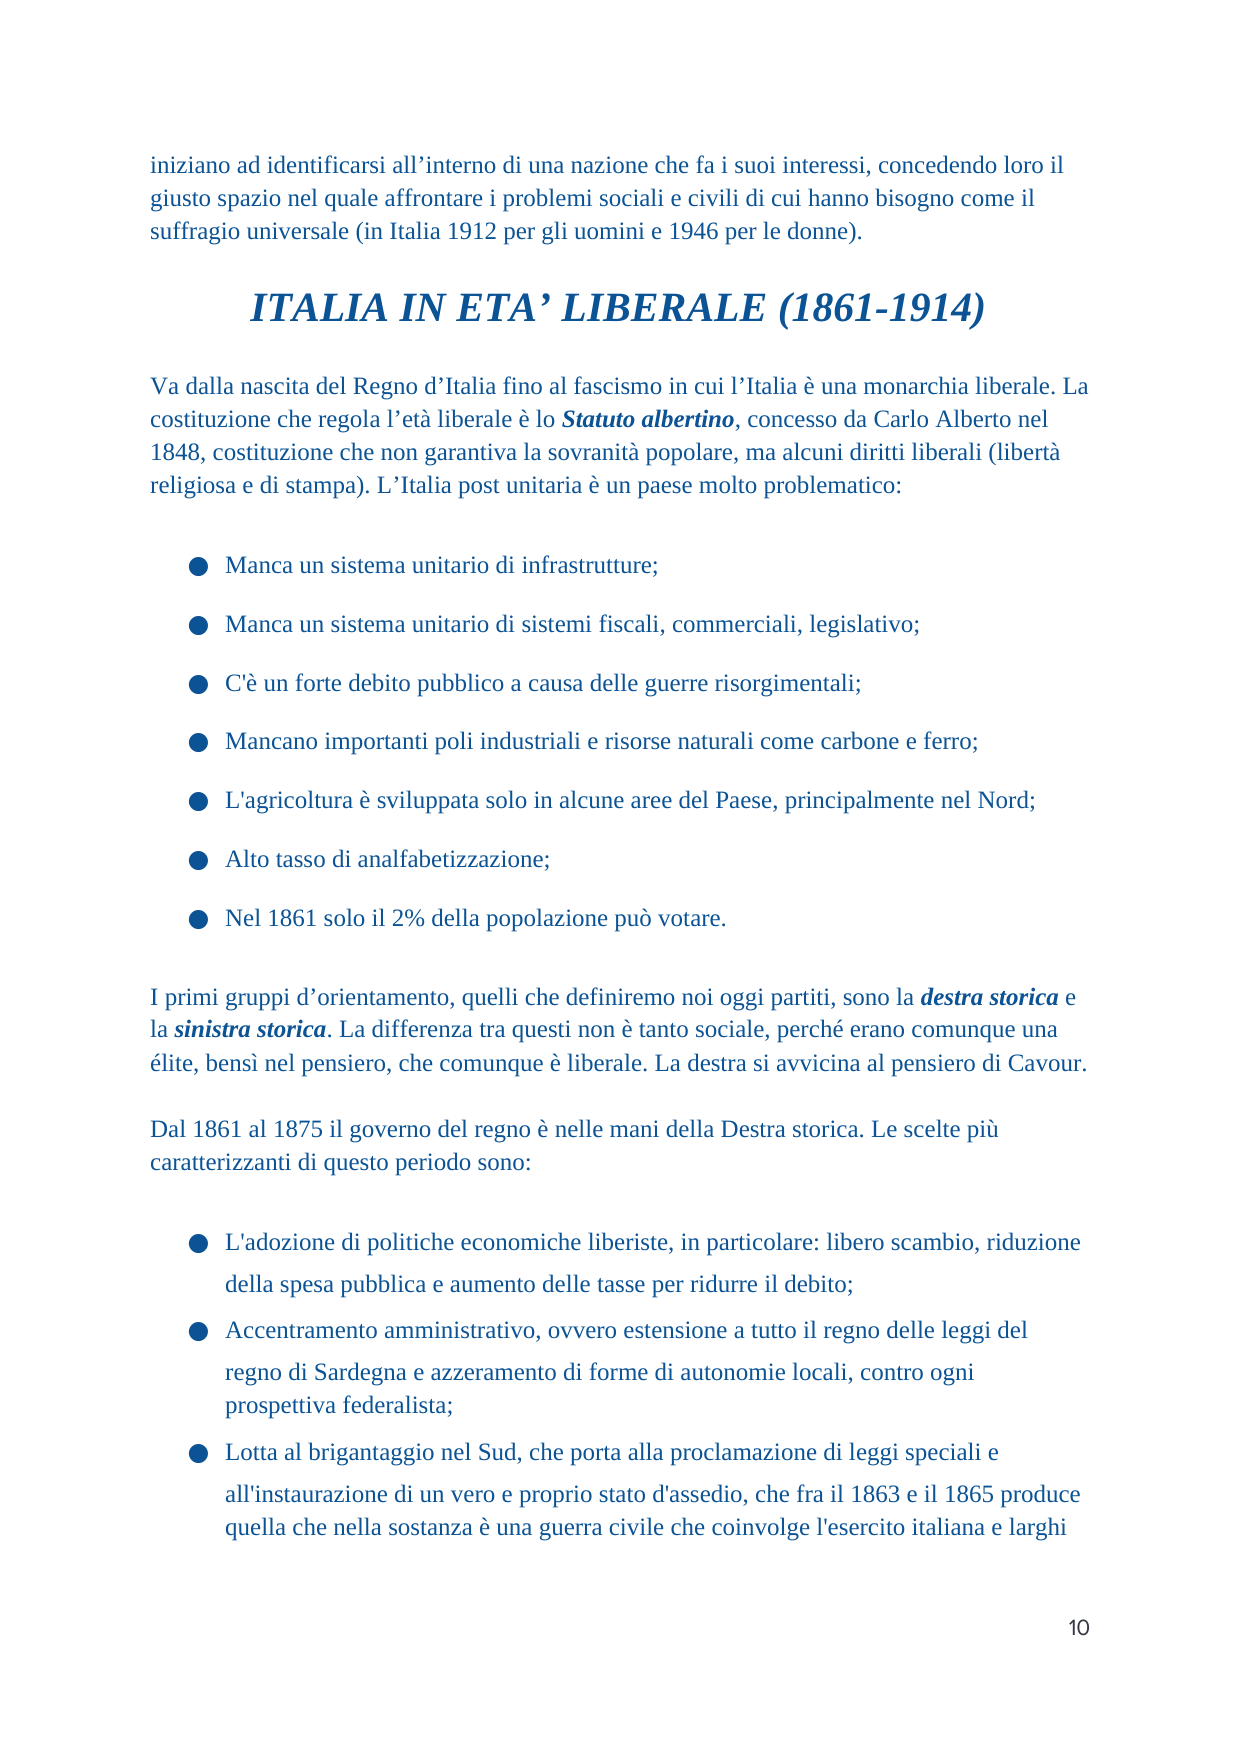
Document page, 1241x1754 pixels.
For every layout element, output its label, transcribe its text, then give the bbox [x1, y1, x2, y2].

text Va dalla nascita del Regno d’Italia fino al fascismo in cui l’Italia è una monarchia liberale. La costituzione che regola l’età liberale è lo Statuto albertino, concesso da Carlo Alberto nel 1848, costituzione che non garantiva la sovranità popolare, ma alcuni diritti liberali (libertà religiosa e di stampa). L’Italia post unitaria è un paese molto problematico: [150, 371, 1090, 499]
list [187, 1423, 1090, 1541]
list Accentramento amministrativo, ovvero estensione a tutto il regno delle leggi del regno di Sardegna e azzeramento di forme di autonomie locali, contro ogni prospettiva federalista; [187, 1302, 1090, 1419]
list Manca un sistema unitario di sistemi fiscali, commerciali, legislativo; [187, 595, 1090, 646]
list L'agricoltura è sviluppata solo in alcune aree del Paese, principalmente nel Nord; [187, 772, 1090, 823]
list Nel 1861 solo il 2% della popolazione può votare. [187, 889, 1090, 941]
list Alto tasso di analfabetizzazione; [187, 831, 1090, 882]
list Manca un sistema unitario di infrastrutture; [187, 536, 1090, 587]
text Dal 1861 al 1875 il governo del regno è nelle mani della Destra storica. Le scelte più caratterizzanti di questo periodo sono: [150, 1114, 1090, 1176]
text I primi gruppi d’orientamento, quelli che definiremo noi oggi partiti, sono la destra storica e la sinistra storica. La differenza tra questi non è tanto sociale, perché erano comunque una élite, bensì nel pensiero, che comunque è liberale. La destra si avvicina al pensiero di Cavour. [150, 982, 1090, 1076]
list L'adozione di politiche economiche liberiste, in particolare: libero scambio, riduzione della spesa pubblica e aumento delle tasse per ridurre il debito; [187, 1213, 1090, 1298]
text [150, 150, 1090, 245]
text ITALIA IN ETA’ LIBERALE (1861-1914) [150, 282, 1090, 330]
list C'è un forte debito pubblico a causa delle guerre risorgimentali; [187, 654, 1090, 705]
list Mancano importanti poli industriali e risorse naturali come carbone e ferro; [187, 713, 1090, 764]
